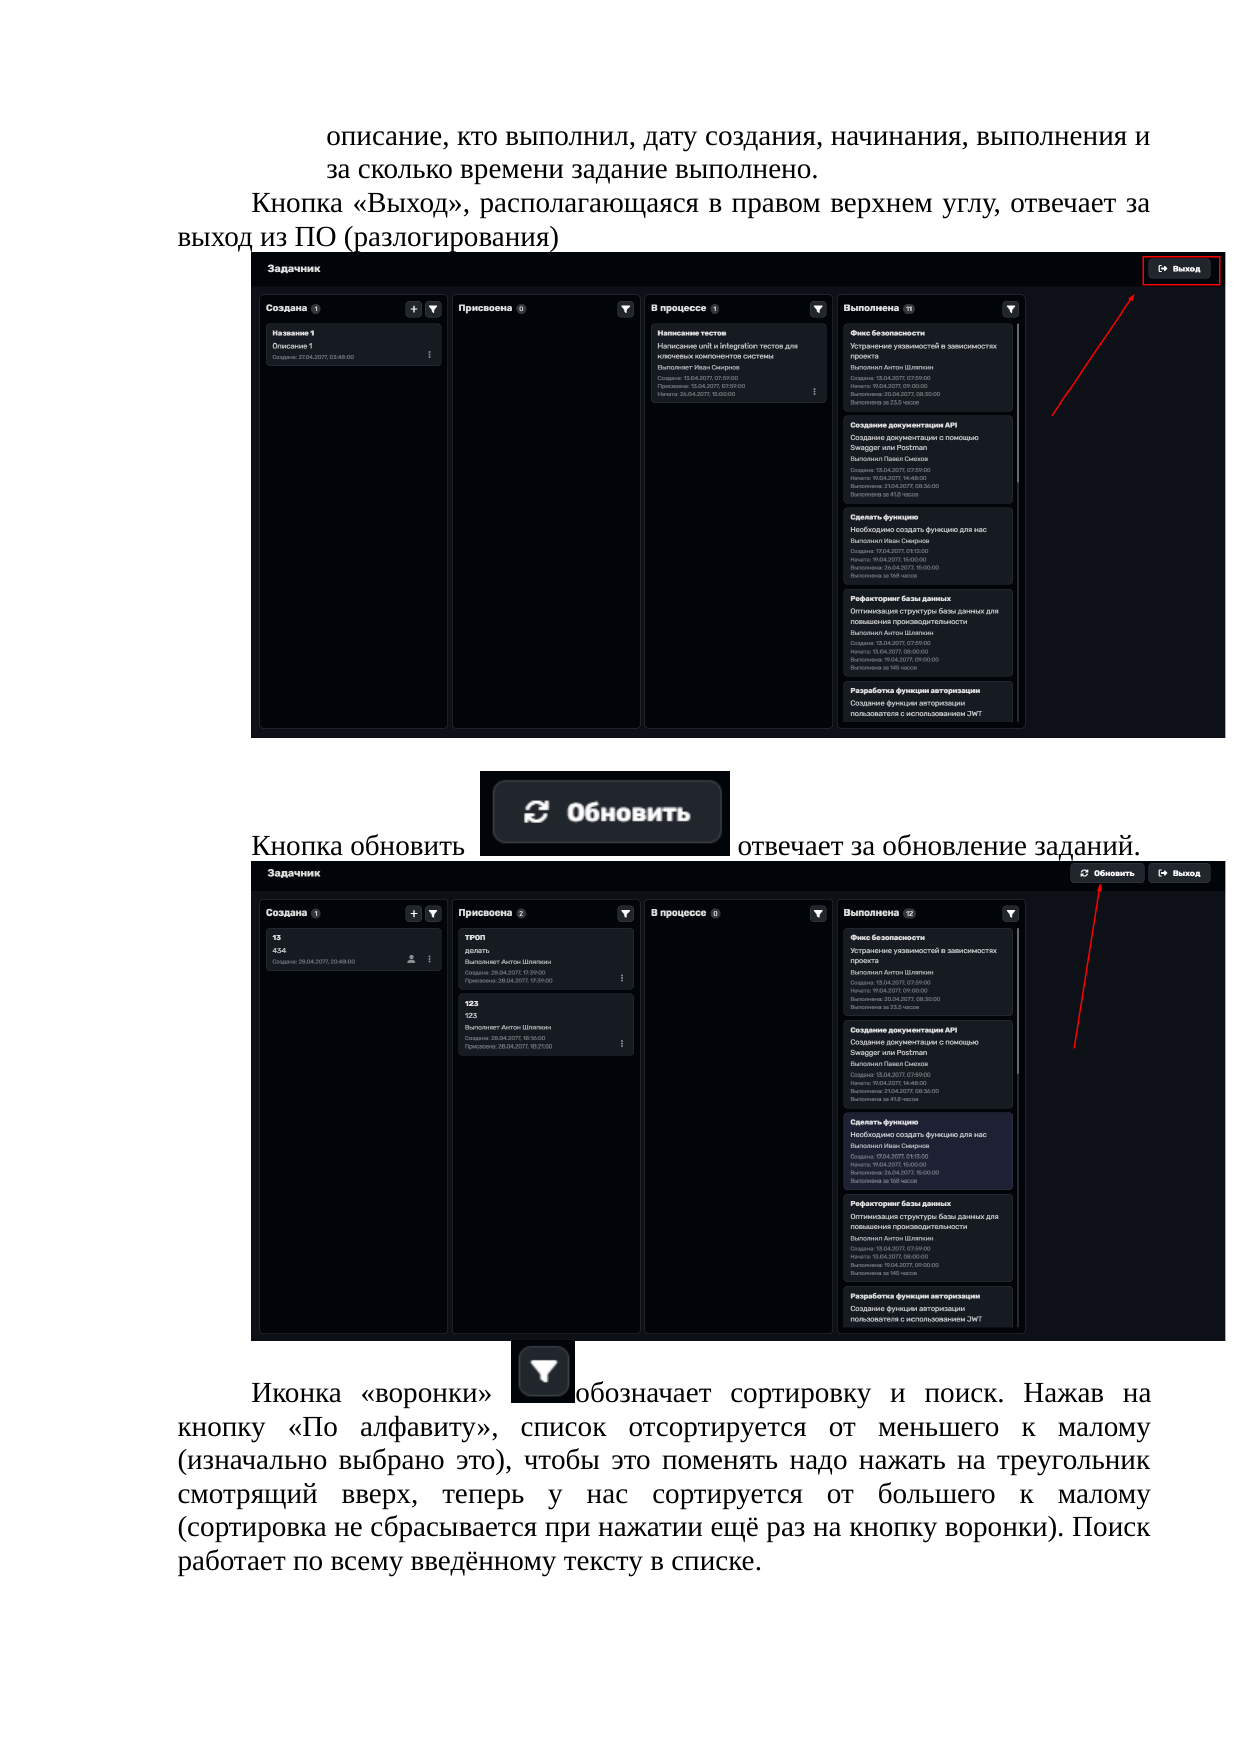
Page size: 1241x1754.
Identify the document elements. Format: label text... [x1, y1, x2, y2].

picture [251, 252, 1226, 738]
picture [480, 771, 730, 856]
text Иконка «воронки» обозначает сортировку и поиск. Нажав на кнопку «По алфавиту», список отсортируется от меньшего к малому (изначально выбрано это), чтобы это поменять надо нажать на треугольник смотрящий вверх, теперь у нас сортируется от большего к малому (сортировка не сбрасывается при нажатии ещё раз на кнопку воронки). Поиск работает по всему введённому тексту в списке. [177, 1340, 1152, 1577]
text Кнопка обновить отвечает за обновление заданий. [177, 771, 1152, 862]
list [288, 118, 1152, 185]
text Кнопка «Выход», располагающаяся в правом верхнем углу, отвечает за выход из ПО (разлогирования) [177, 185, 1152, 252]
picture [251, 861, 1226, 1403]
